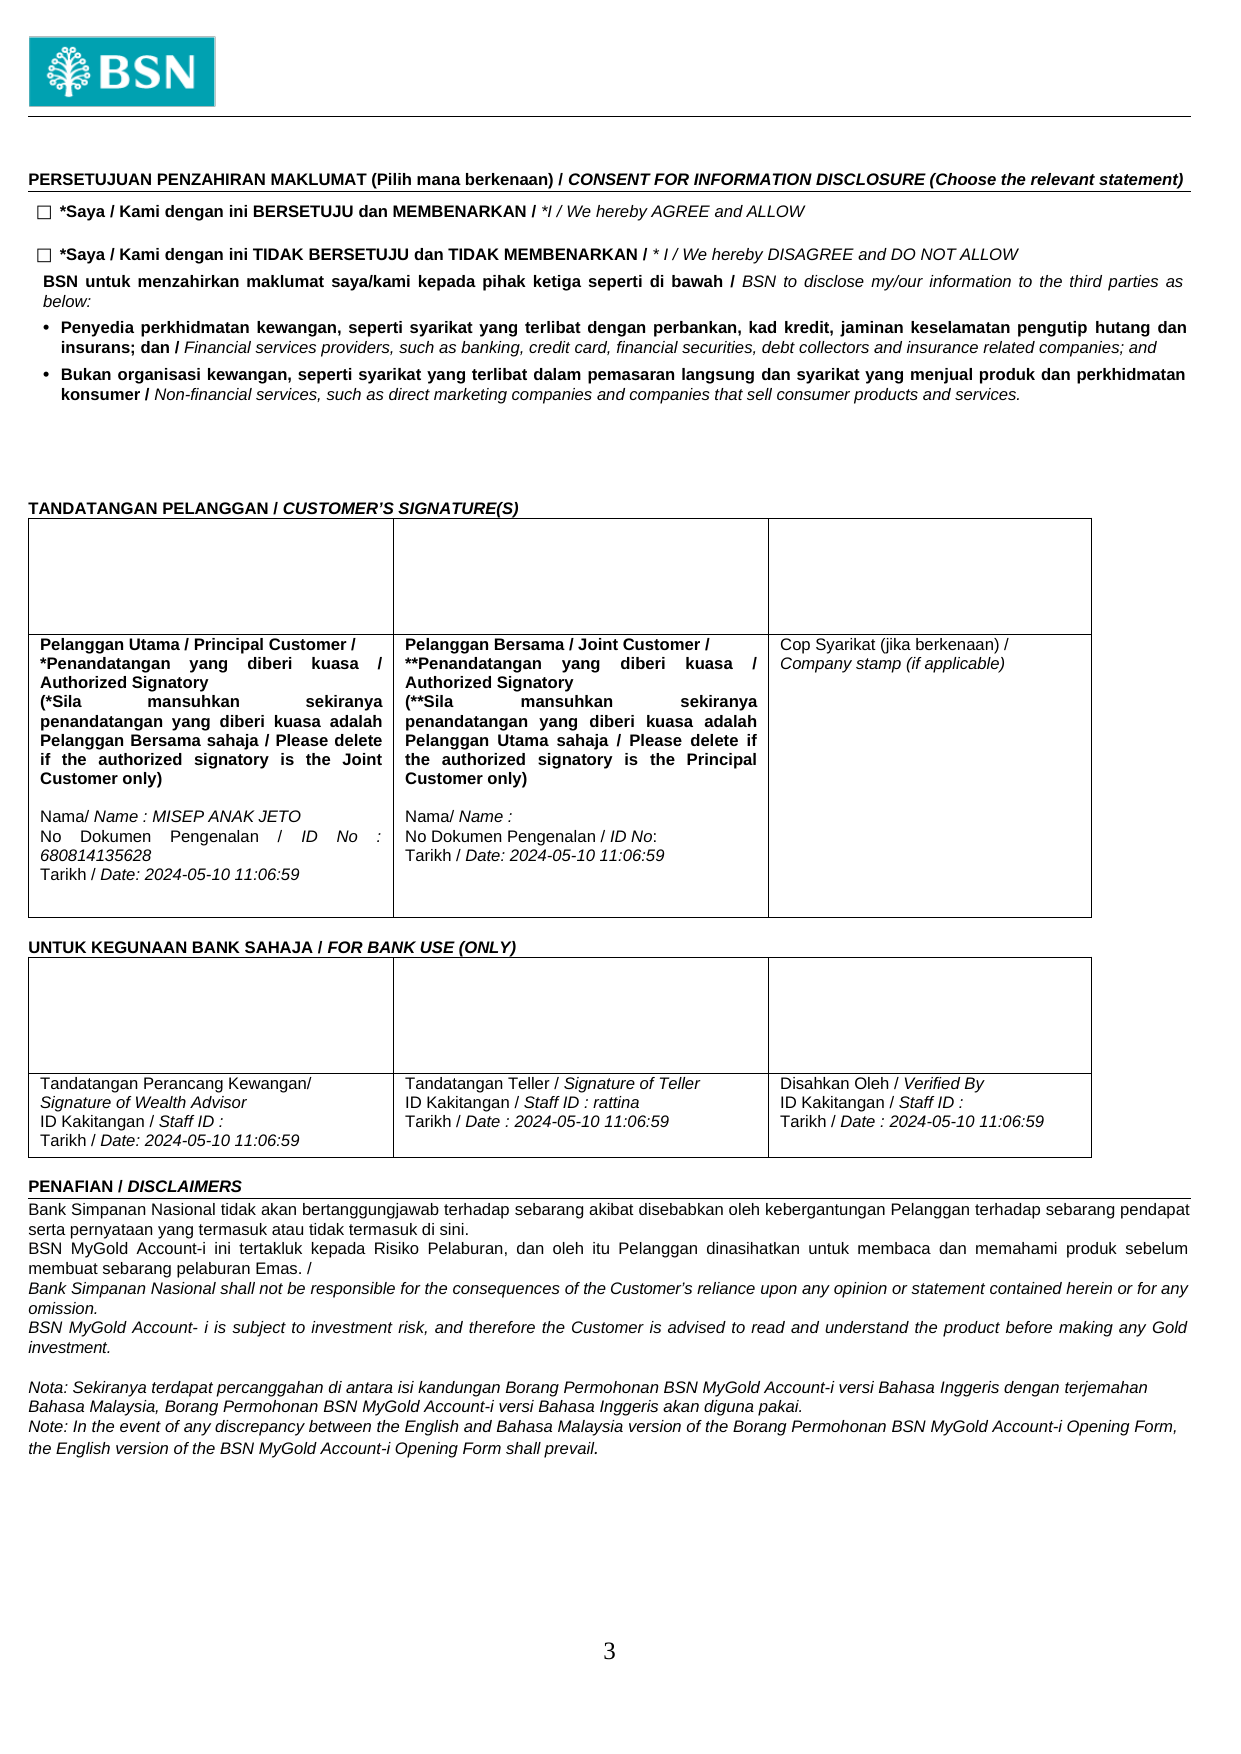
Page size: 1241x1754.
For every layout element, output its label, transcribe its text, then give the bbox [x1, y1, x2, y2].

list Penyedia perkhidmatan kewangan, seperti syarikat yang terlibat dengan perbankan, kad kredit, jaminan keselamatan pengutip hutang dan insurans; dan / Financial services providers, such as banking, credit card, financial securities, debt collectors and insurance related companies; and [43, 317, 1187, 357]
table_cell Pelanggan Bersama / Joint Customer / **Penandatangan yang diberi kuasa / Authorized Signatory (**Sila mansuhkan sekiranya penandatangan yang diberi kuasa adalah Pelanggan Utama sahaja / Please delete if the authorized signatory is the Principal Customer only) Nama/ Name : No Dokumen Pengenalan / ID No: Tarikh / Date: 2024-05-10 11:06:59 [394, 635, 768, 917]
text BSN MyGold Account-i ini tertakluk kepada Risiko Pelaburan, dan oleh itu Pelanggan dinasihatkan untuk membaca dan memahami produk sebelum membuat sebarang pelaburan Emas. / [28, 1239, 1190, 1278]
table_header [29, 958, 393, 1073]
table_header [394, 958, 768, 1073]
text Note: In the event of any discrepancy between the English and Bahasa Malaysia version of the Borang Permohonan BSN MyGold Account-i Opening Form, the English version of the BSN MyGold Account-i Opening Form shall prevail. [28, 1417, 1187, 1459]
text Bank Simpanan Nasional shall not be responsible for the consequences of the Customer’s reliance upon any opinion or statement contained herein or for any omission. [28, 1279, 1190, 1318]
picture [28, 30, 227, 114]
table_cell Cop Syarikat (jika berkenaan) / Company stamp (if applicable) [769, 635, 1091, 917]
table_cell Disahkan Oleh / Verified By ID Kakitangan / Staff ID : Tarikh / Date : 2024-05-10 11:06:59 [769, 1074, 1091, 1157]
list *Saya / Kami dengan ini BERSETUJU dan MEMBENARKAN / *I / We hereby AGREE and ALLOW [36, 199, 1191, 223]
text Bank Simpanan Nasional tidak akan bertanggungjawab terhadap sebarang akibat disebabkan oleh kebergantungan Pelanggan terhadap sebarang pendapat serta pernyataan yang termasuk atau tidak termasuk di sini. [28, 1199, 1190, 1238]
text Nota: Sekiranya terdapat percanggahan di antara isi kandungan Borang Permohonan BSN MyGold Account-i versi Bahasa Inggeris dengan terjemahan Bahasa Malaysia, Borang Permohonan BSN MyGold Account-i versi Bahasa Inggeris akan diguna pakai. [28, 1377, 1187, 1416]
list Bukan organisasi kewangan, seperti syarikat yang terlibat dalam pemasaran langsung dan syarikat yang menjual produk dan perkhidmatan konsumer / Non-financial services, such as direct marketing companies and companies that sell consumer products and services. [43, 364, 1187, 404]
text PERSETUJUAN PENZAHIRAN MAKLUMAT (Pilih mana berkenaan) / CONSENT FOR INFORMATION DISCLOSURE (Choose the relevant statement) [28, 170, 1191, 191]
table_header [29, 519, 393, 634]
table_cell Tandatangan Teller / Signature of Teller ID Kakitangan / Staff ID : rattina Tarikh / Date : 2024-05-10 11:06:59 [394, 1074, 768, 1157]
text TANDATANGAN PELANGGAN / CUSTOMER’S SIGNATURE(S) [28, 498, 1191, 518]
text BSN untuk menzahirkan maklumat saya/kami kepada pihak ketiga seperti di bawah / BSN to disclose my/our information to the third parties as below: [43, 272, 1187, 311]
table_header [394, 519, 768, 634]
table_header [769, 958, 1091, 1073]
text UNTUK KEGUNAAN BANK SAHAJA / FOR BANK USE (ONLY) [28, 937, 1191, 957]
list *Saya / Kami dengan ini TIDAK BERSETUJU dan TIDAK MEMBENARKAN / * I / We hereby DISAGREE and DO NOT ALLOW [36, 242, 1191, 266]
table_cell Tandatangan Perancang Kewangan/ Signature of Wealth Advisor ID Kakitangan / Staff ID : Tarikh / Date: 2024-05-10 11:06:59 [29, 1074, 393, 1157]
text PENAFIAN / DISCLAIMERS [28, 1177, 1191, 1198]
table_header [769, 519, 1091, 634]
table_cell Pelanggan Utama / Principal Customer / *Penandatangan yang diberi kuasa / Authorized Signatory (*Sila mansuhkan sekiranya penandatangan yang diberi kuasa adalah Pelanggan Bersama sahaja / Please delete if the authorized signatory is the Joint Customer only) Nama/ Name : MISEP ANAK JETO No Dokumen Pengenalan / ID No : 680814135628 Tarikh / Date: 2024-05-10 11:06:59 [29, 635, 393, 917]
text BSN MyGold Account- i is subject to investment risk, and therefore the Customer is advised to read and understand the product before making any Gold investment. [28, 1318, 1190, 1357]
